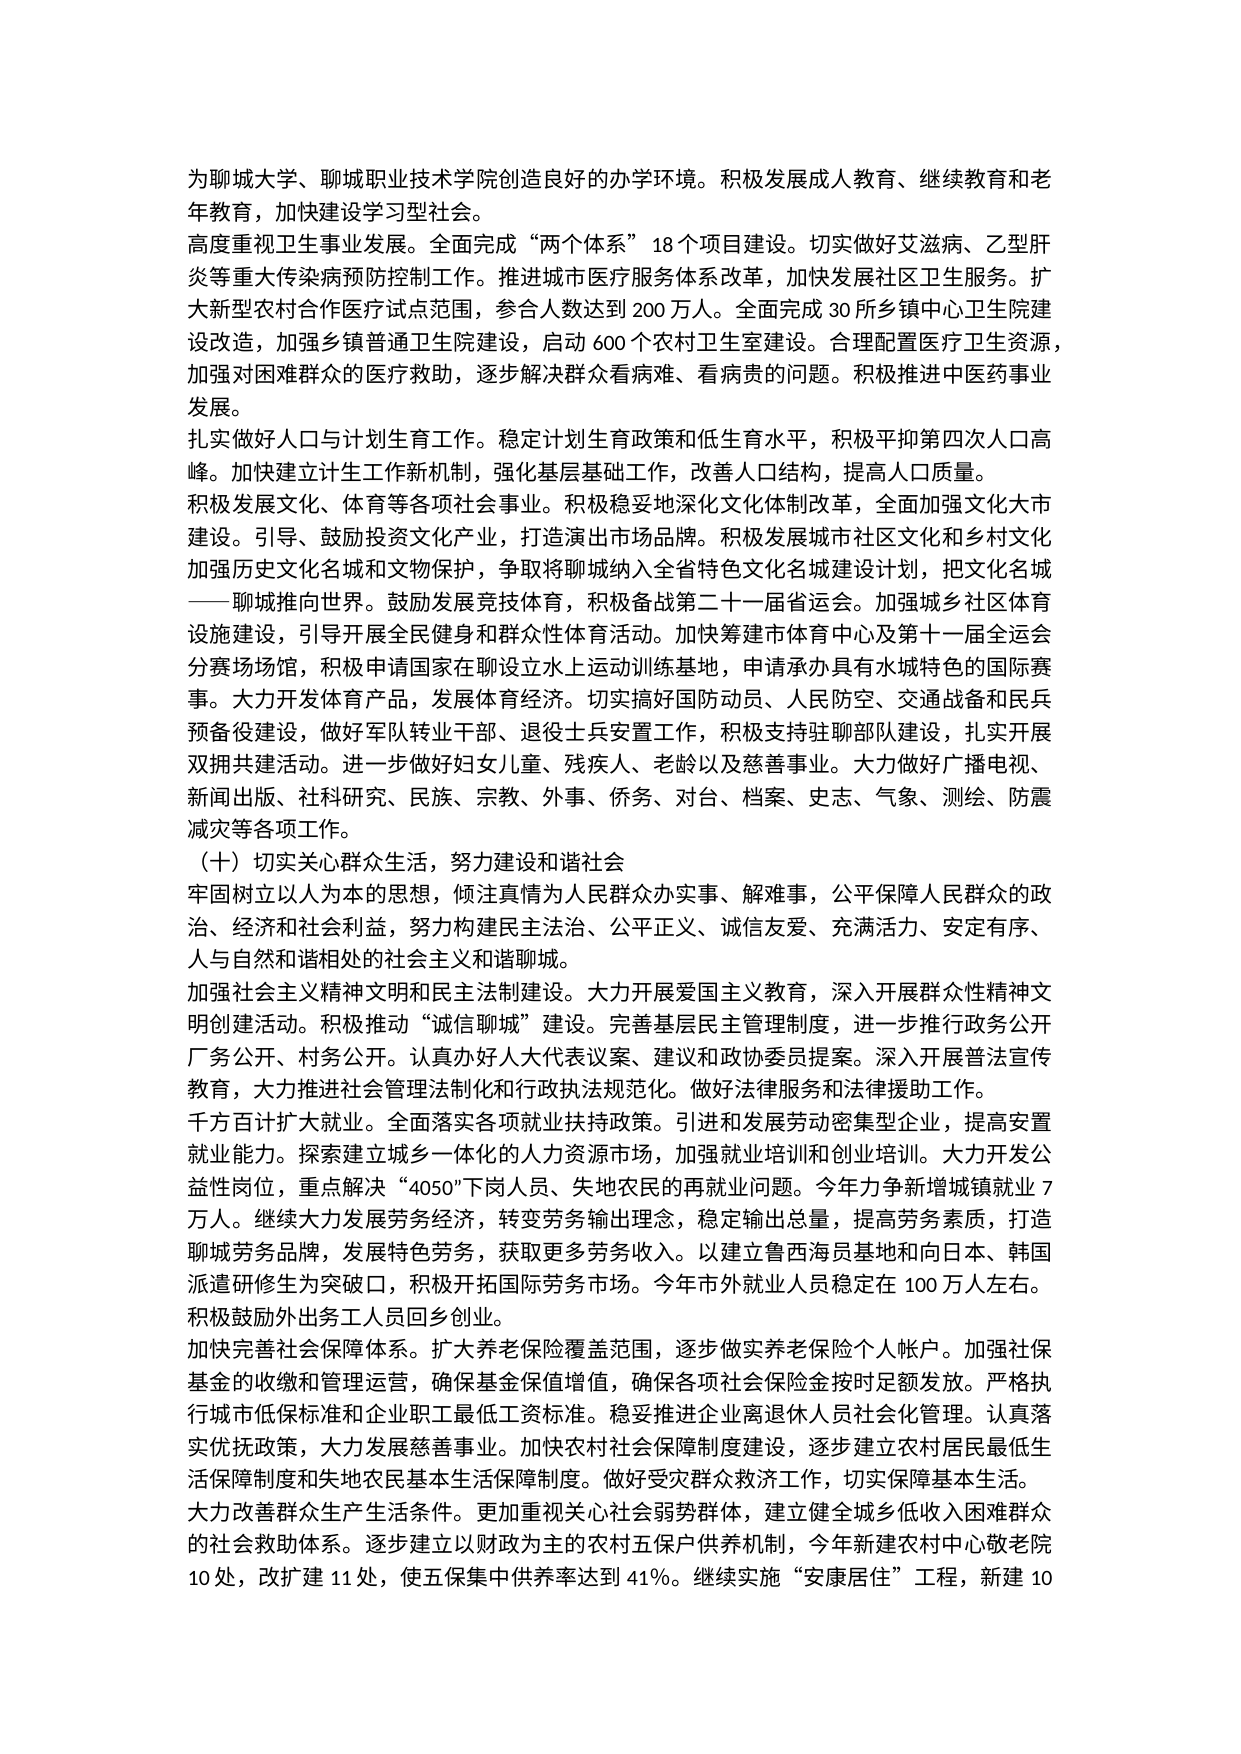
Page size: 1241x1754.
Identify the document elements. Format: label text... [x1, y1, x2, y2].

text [187, 1494, 1053, 1592]
text （十）切实关心群众生活，努力建设和谐社会 [187, 844, 1053, 877]
text 千方百计扩大就业。全面落实各项就业扶持政策。引进和发展劳动密集型企业，提高安置就业能力。探索建立城乡一体化的人力资源市场，加强就业培训和创业培训。大力开发公益性岗位，重点解决“4050”下岗人员、失地农民的再就业问题。今年力争新增城镇就业7万人。继续大力发展劳务经济，转变劳务输出理念，稳定输出总量，提高劳务素质，打造聊城劳务品牌，发展特色劳务，获取更多劳务收入。以建立鲁西海员基地和向日本、韩国派遣研修生为突破口，积极开拓国际劳务市场。今年市外就业人员稳定在100万人左右。积极鼓励外出务工人员回乡创业。 [187, 1104, 1053, 1332]
text 高度重视卫生事业发展。全面完成“两个体系”18个项目建设。切实做好艾滋病、乙型肝炎等重大传染病预防控制工作。推进城市医疗服务体系改革，加快发展社区卫生服务。扩大新型农村合作医疗试点范围，参合人数达到200万人。全面完成30所乡镇中心卫生院建设改造，加强乡镇普通卫生院建设，启动600个农村卫生室建设。合理配置医疗卫生资源，加强对困难群众的医疗救助，逐步解决群众看病难、看病贵的问题。积极推进中医药事业发展。 [187, 227, 1053, 422]
text 牢固树立以人为本的思想，倾注真情为人民群众办实事、解难事，公平保障人民群众的政治、经济和社会利益，努力构建民主法治、公平正义、诚信友爱、充满活力、安定有序、人与自然和谐相处的社会主义和谐聊城。 [187, 877, 1053, 974]
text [187, 162, 1053, 227]
text 加快完善社会保障体系。扩大养老保险覆盖范围，逐步做实养老保险个人帐户。加强社保基金的收缴和管理运营，确保基金保值增值，确保各项社会保险金按时足额发放。严格执行城市低保标准和企业职工最低工资标准。稳妥推进企业离退休人员社会化管理。认真落实优抚政策，大力发展慈善事业。加快农村社会保障制度建设，逐步建立农村居民最低生活保障制度和失地农民基本生活保障制度。做好受灾群众救济工作，切实保障基本生活。 [187, 1332, 1053, 1494]
text 积极发展文化、体育等各项社会事业。积极稳妥地深化文化体制改革，全面加强文化大市建设。引导、鼓励投资文化产业，打造演出市场品牌。积极发展城市社区文化和乡村文化。加强历史文化名城和文物保护，争取将聊城纳入全省特色文化名城建设计划，把文化名城——聊城推向世界。鼓励发展竞技体育，积极备战第二十一届省运会。加强城乡社区体育设施建设，引导开展全民健身和群众性体育活动。加快筹建市体育中心及第十一届全运会分赛场场馆，积极申请国家在聊设立水上运动训练基地，申请承办具有水城特色的国际赛事。大力开发体育产品，发展体育经济。切实搞好国防动员、人民防空、交通战备和民兵预备役建设，做好军队转业干部、退役士兵安置工作，积极支持驻聊部队建设，扎实开展双拥共建活动。进一步做好妇女儿童、残疾人、老龄以及慈善事业。大力做好广播电视、新闻出版、社科研究、民族、宗教、外事、侨务、对台、档案、史志、气象、测绘、防震减灾等各项工作。 [187, 487, 1053, 844]
text 扎实做好人口与计划生育工作。稳定计划生育政策和低生育水平，积极平抑第四次人口高峰。加快建立计生工作新机制，强化基层基础工作，改善人口结构，提高人口质量。 [187, 422, 1053, 487]
text 加强社会主义精神文明和民主法制建设。大力开展爱国主义教育，深入开展群众性精神文明创建活动。积极推动“诚信聊城”建设。完善基层民主管理制度，进一步推行政务公开、厂务公开、村务公开。认真办好人大代表议案、建议和政协委员提案。深入开展普法宣传教育，大力推进社会管理法制化和行政执法规范化。做好法律服务和法律援助工作。 [187, 974, 1053, 1104]
